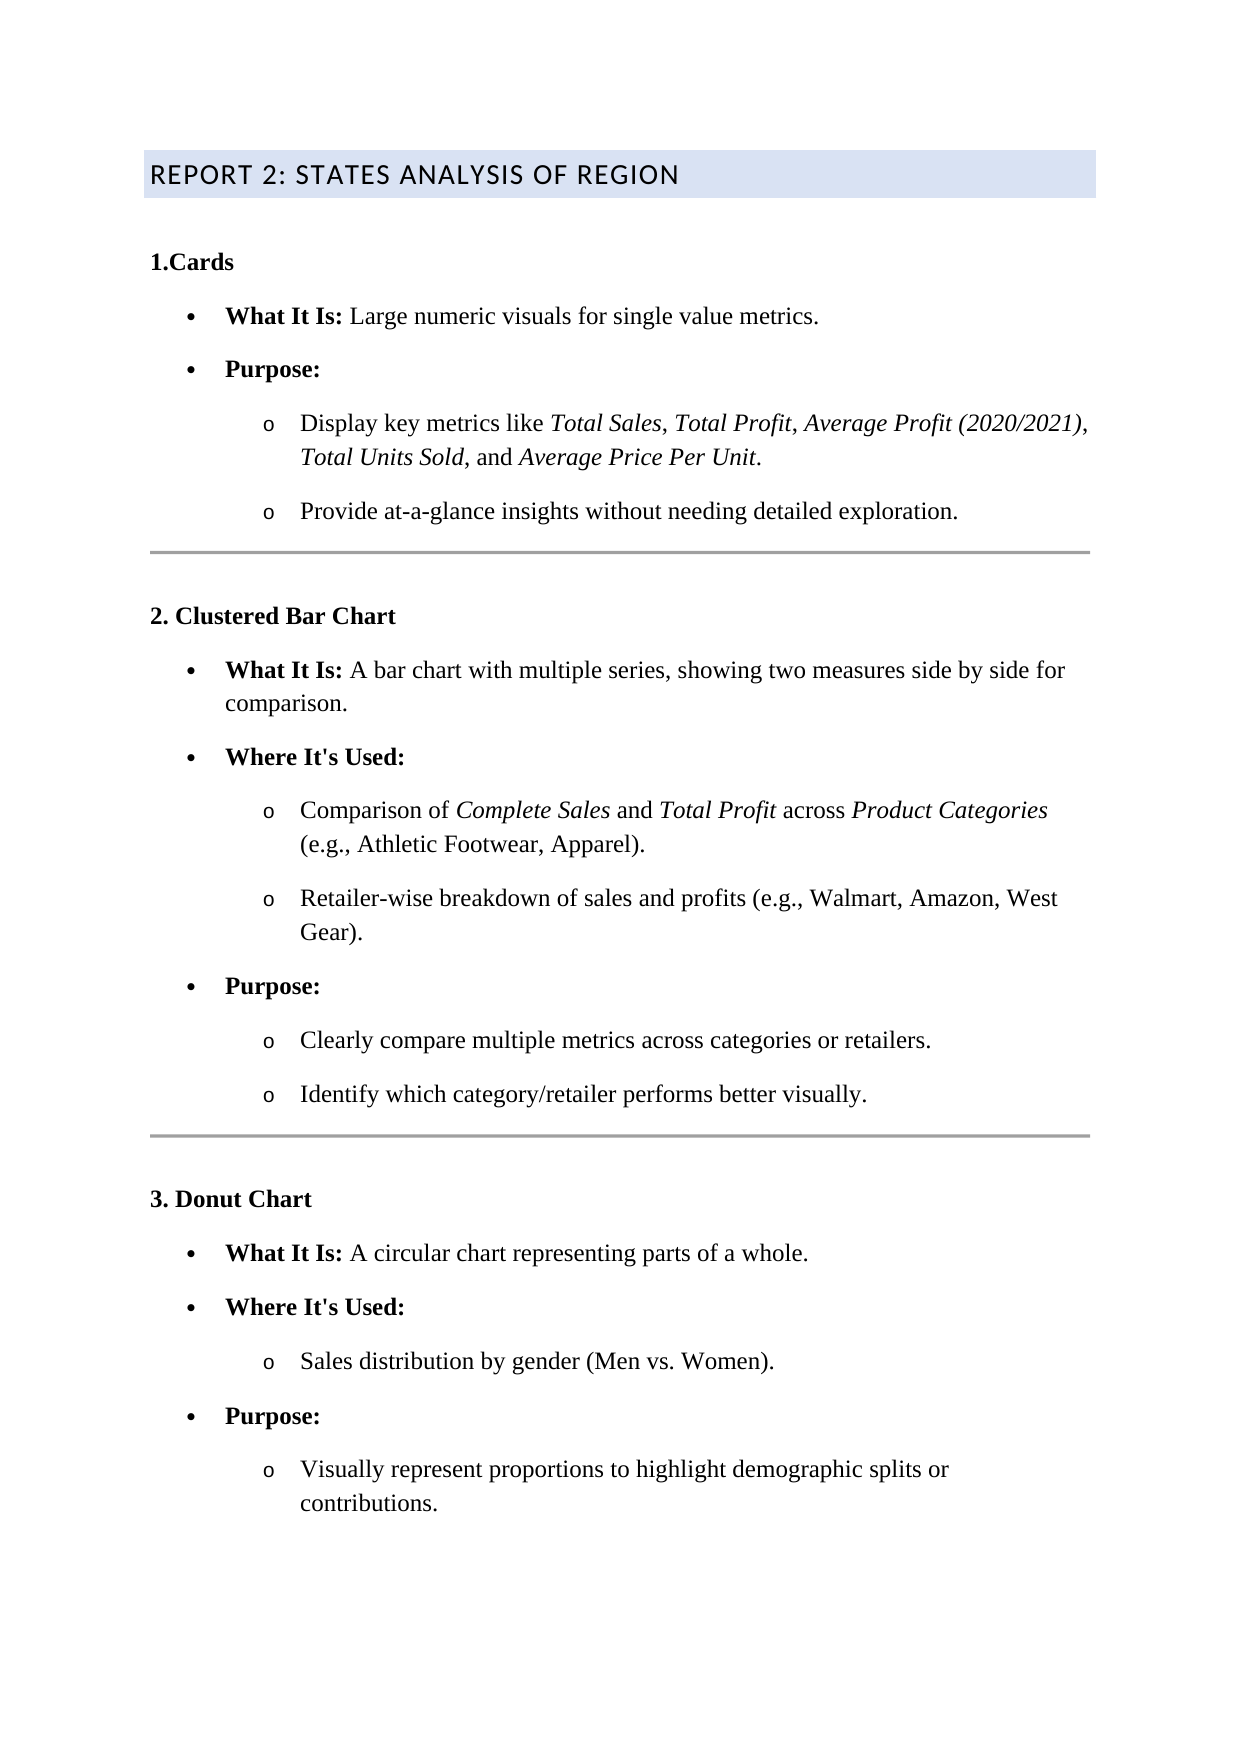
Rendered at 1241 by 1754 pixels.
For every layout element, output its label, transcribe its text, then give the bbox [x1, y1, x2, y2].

list Purpose: [187, 354, 1090, 383]
list Retailer-wise breakdown of sales and profits (e.g., Walmart, Amazon, West Gear). [262, 883, 1090, 946]
list Display key metrics like Total Sales, Total Profit, Average Profit (2020/2021), Total Units Sold, and Average Price Per Unit. [262, 408, 1090, 471]
list Sales distribution by gender (Men vs. Women). [262, 1346, 1090, 1376]
list Purpose: [187, 1401, 1090, 1429]
list Clearly compare multiple metrics across categories or retailers. [262, 1025, 1090, 1054]
list Where It's Used: [187, 742, 1090, 770]
list Visually represent proportions to highlight demographic splits or contributions. [262, 1454, 1090, 1517]
list Comparison of Complete Sales and Total Profit across Product Categories (e.g., Athletic Footwear, Apparel). [262, 796, 1090, 858]
list Provide at-a-glance insights without needing detailed exploration. [262, 496, 1090, 526]
list What It Is: A bar chart with multiple series, showing two measures side by side for comparison. [187, 655, 1090, 717]
list What It Is: A circular chart representing parts of a whole. [187, 1238, 1090, 1267]
text 2. Clustered Bar Chart [150, 601, 1090, 630]
list Where It's Used: [187, 1292, 1090, 1321]
subtitle Report 2: States analysis of Region [150, 156, 1090, 192]
list Purpose: [187, 971, 1090, 1000]
text 3. Donut Chart [150, 1184, 1090, 1213]
list Identify which category/retailer performs better visually. [262, 1079, 1090, 1109]
list What It Is: Large numeric visuals for single value metrics. [187, 301, 1090, 329]
text 1.Cards [150, 214, 1090, 276]
